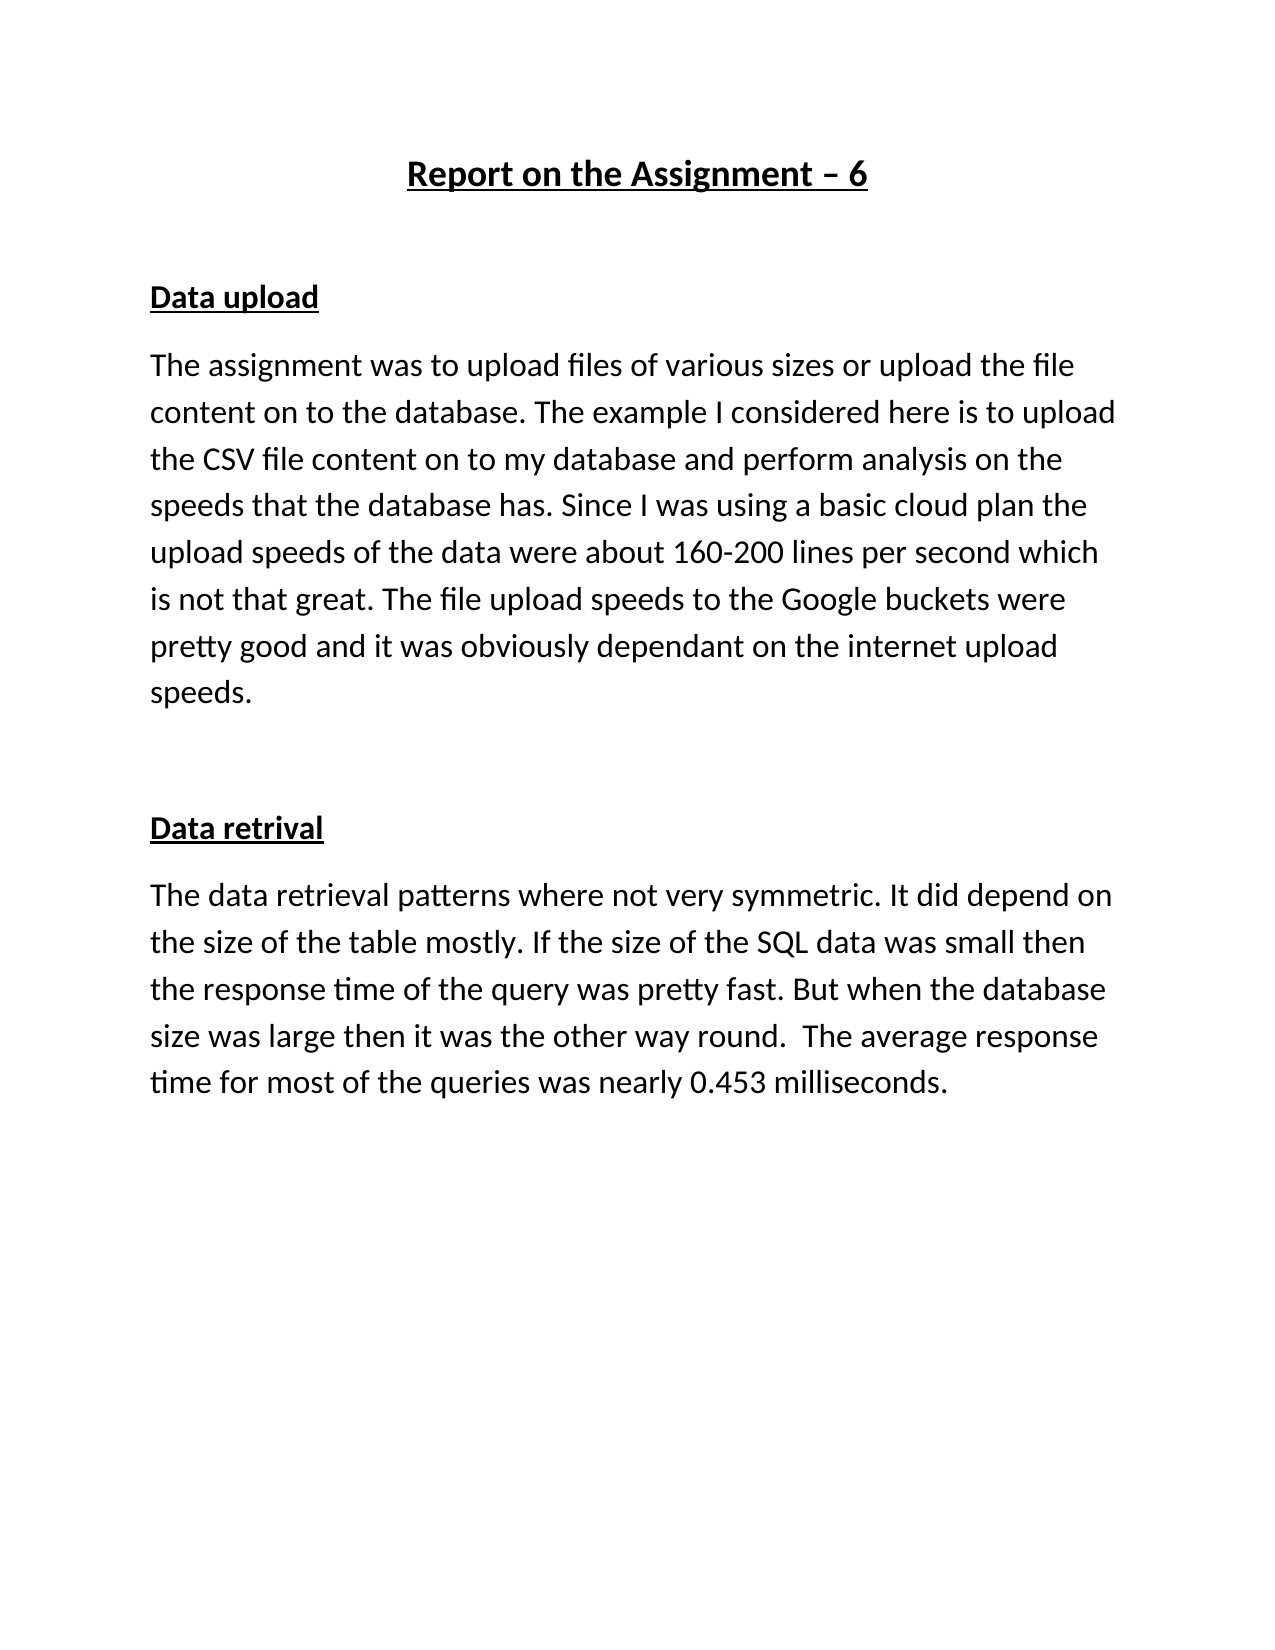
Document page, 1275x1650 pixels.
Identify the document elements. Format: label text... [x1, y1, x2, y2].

text Report on the Assignment – 6 [150, 150, 1125, 196]
text The assignment was to upload files of various sizes or upload the file content on to the database. The example I considered here is to upload the CSV file content on to my database and perform analysis on the speeds that the database has. Since I was using a basic cloud plan the upload speeds of the data were about 160-200 lines per second which is not that great. The file upload speeds to the Google buckets were pretty good and it was obviously dependant on the internet upload speeds. [150, 344, 1125, 712]
text The data retrieval patterns where not very symmetric. It did depend on the size of the table mostly. If the size of the SQL data was small then the response time of the query was pretty fast. But when the database size was large then it was the other way round. The average response time for most of the queries was nearly 0.453 milliseconds. [150, 874, 1125, 1102]
text Data retrival [150, 807, 1125, 847]
text Data upload [150, 277, 1125, 317]
